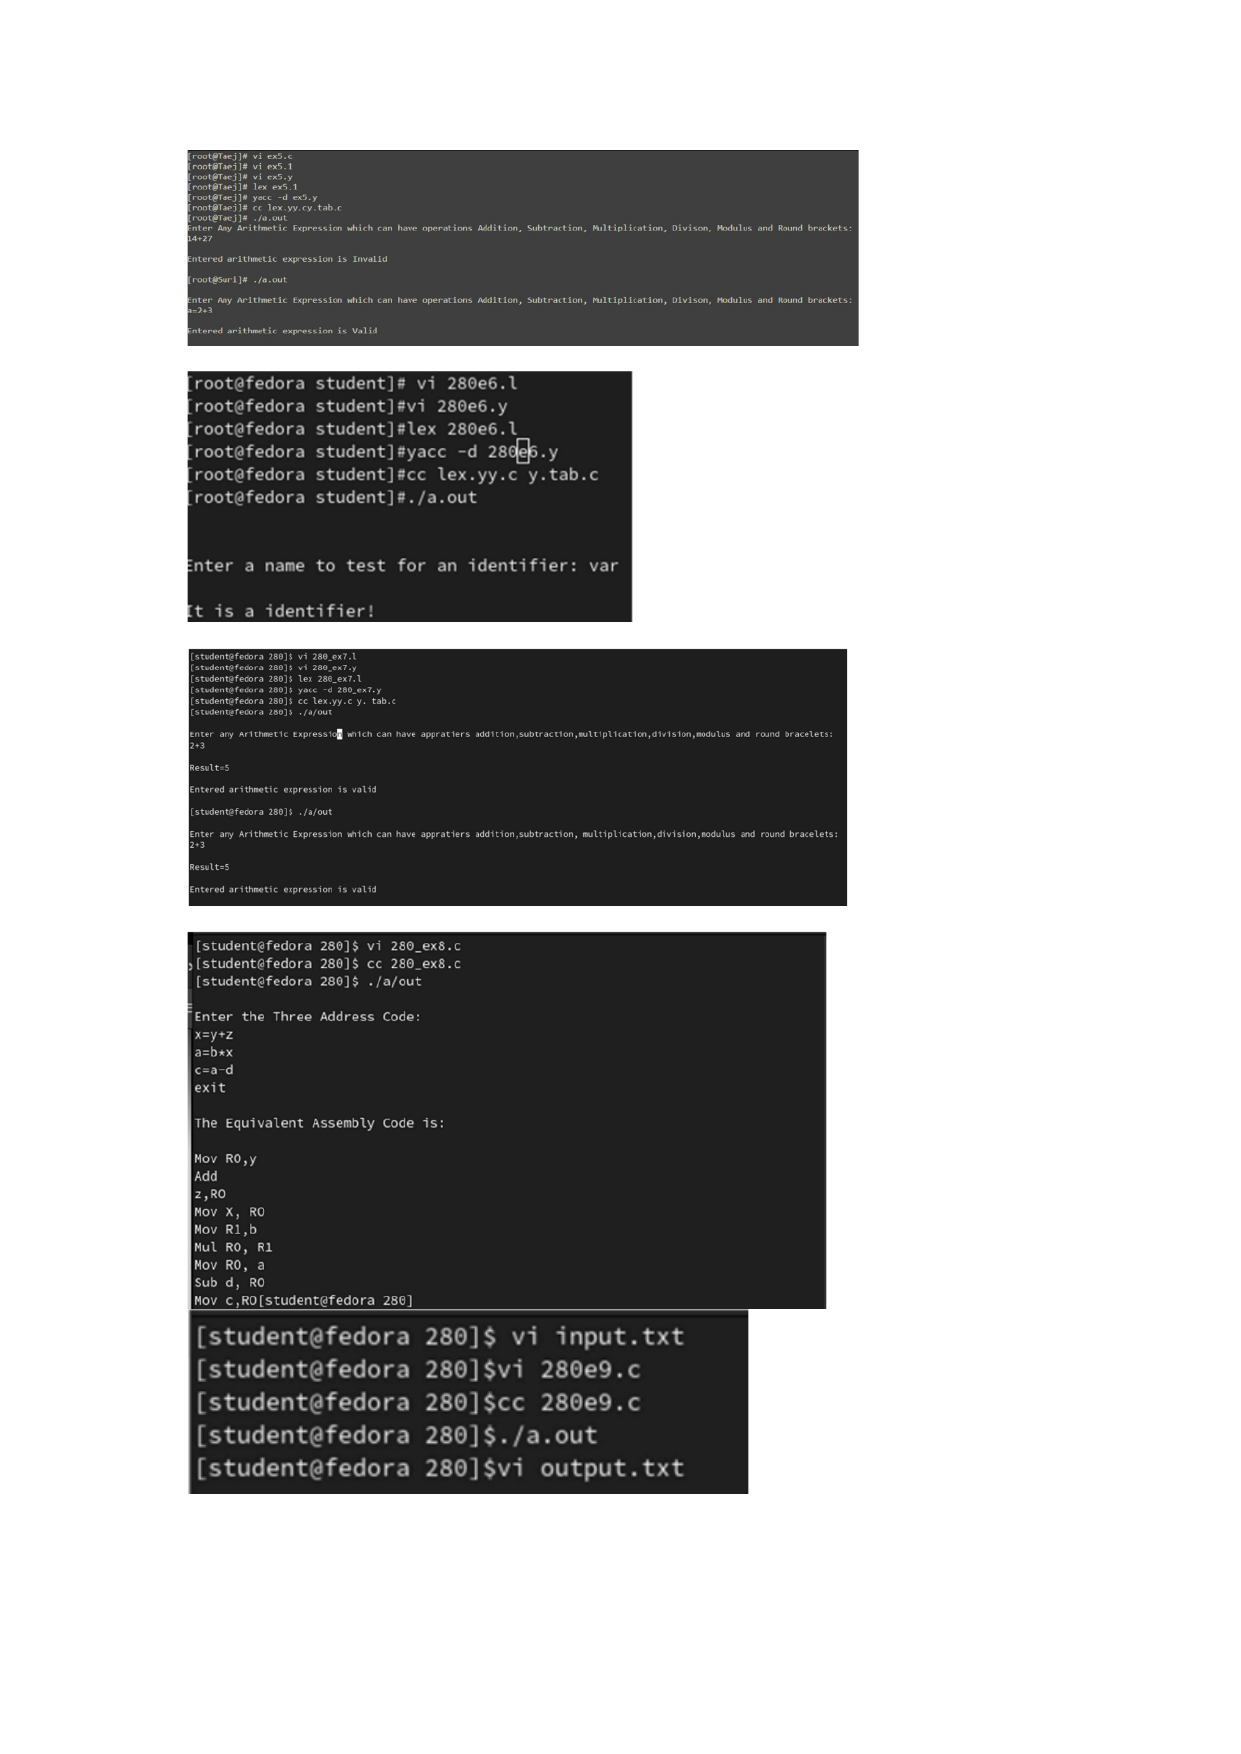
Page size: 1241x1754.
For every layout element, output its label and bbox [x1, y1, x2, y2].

picture [187, 931, 827, 1494]
picture [187, 371, 633, 622]
picture [187, 150, 859, 346]
picture [187, 646, 848, 906]
